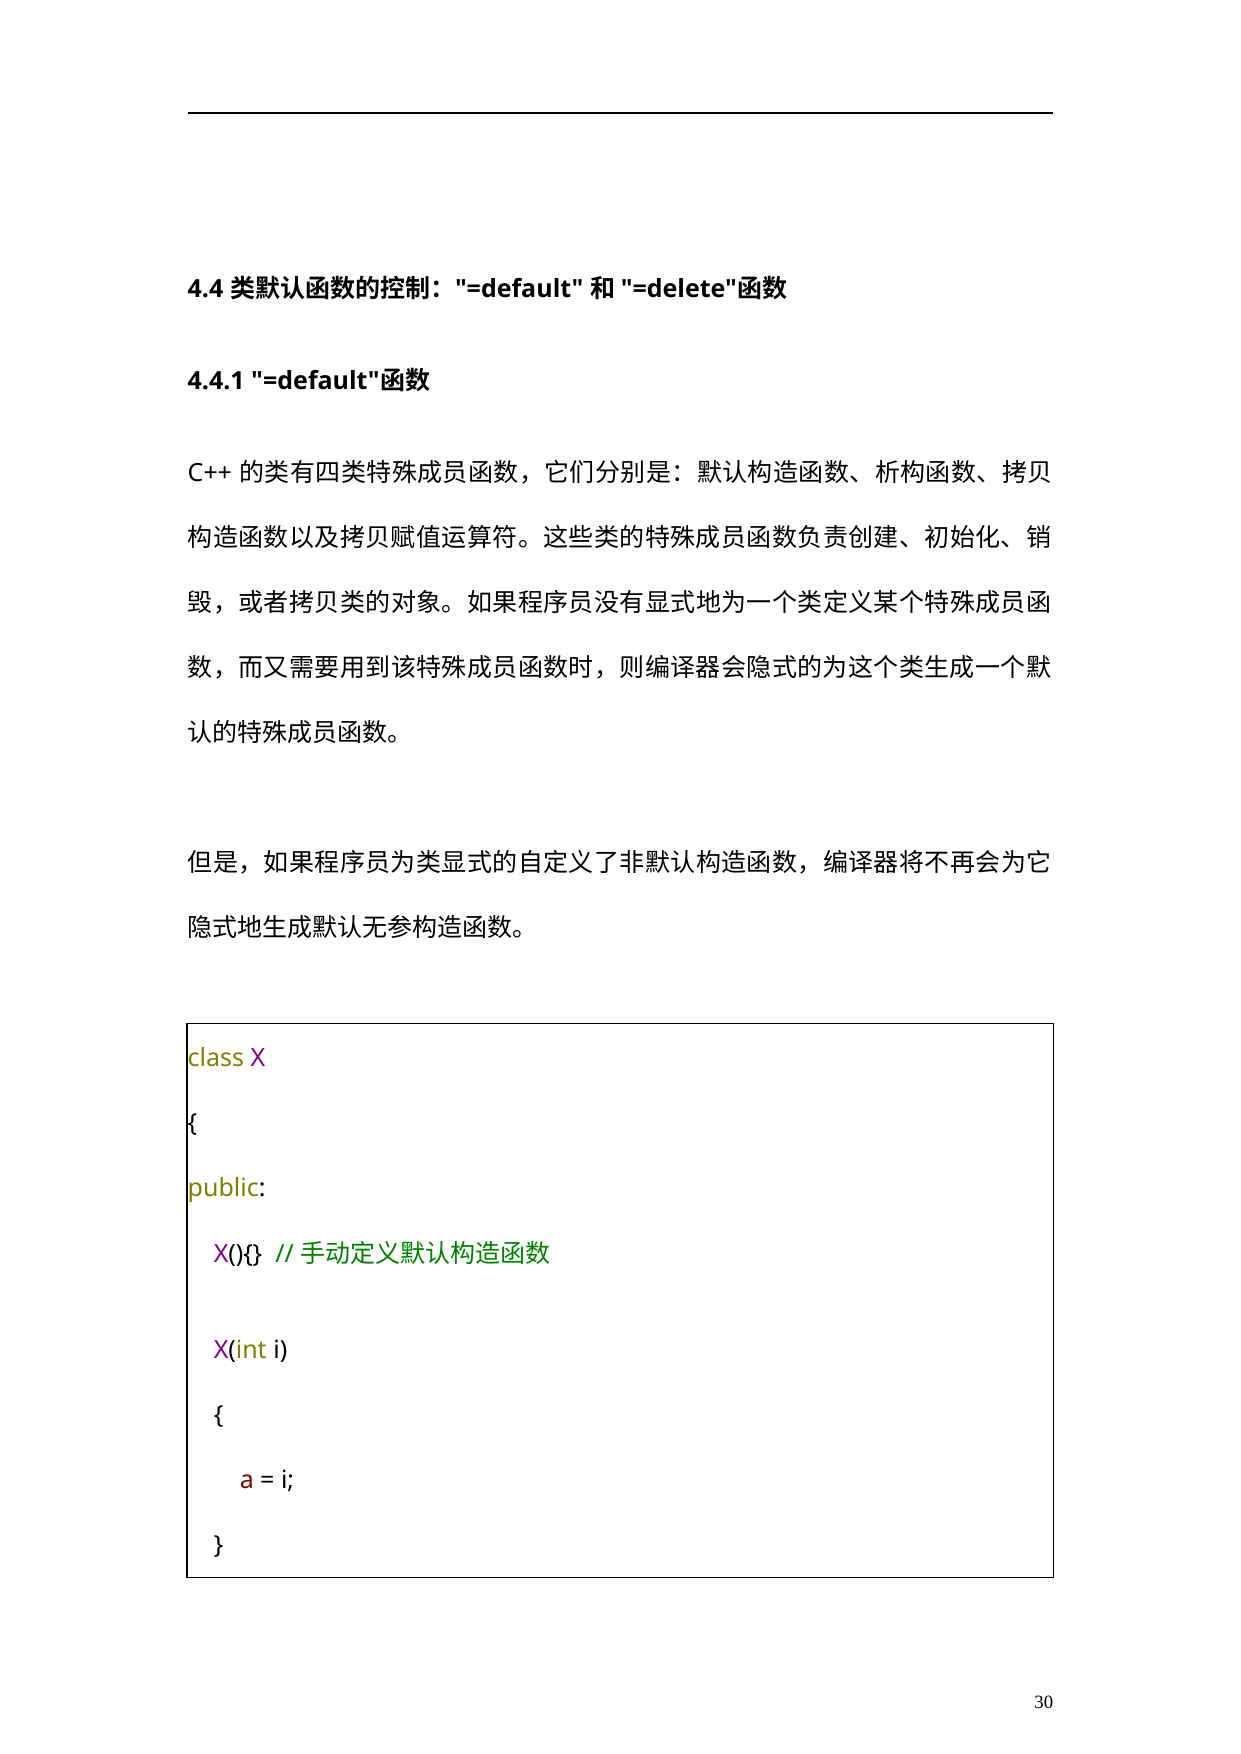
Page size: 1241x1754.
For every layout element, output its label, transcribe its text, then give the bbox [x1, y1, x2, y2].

text X(){} // 手动定义默认构造函数 [188, 1219, 1053, 1284]
text C++ 的类有四类特殊成员函数，它们分别是：默认构造函数、析构函数、拷贝构造函数以及拷贝赋值运算符。这些类的特殊成员函数负责创建、初始化、销毁，或者拷贝类的对象。如果程序员没有显式地为一个类定义某个特殊成员函数，而又需要用到该特殊成员函数时，则编译器会隐式的为这个类生成一个默认的特殊成员函数。 [187, 438, 1053, 763]
text } [188, 1511, 1053, 1577]
picture [0, 85, 1226, 138]
subtitle 4.4 类默认函数的控制："=default" 和 "=delete"函数 [187, 254, 1053, 319]
text public: [188, 1154, 1053, 1219]
subtitle 4.4.1 "=default"函数 [187, 346, 1053, 411]
text 但是，如果程序员为类显式的自定义了非默认构造函数，编译器将不再会为它隐式地生成默认无参构造函数。 [187, 828, 1053, 958]
text a = i; [188, 1447, 1053, 1511]
text class X [188, 1024, 1053, 1089]
text { [188, 1382, 1053, 1447]
text { [188, 1089, 1053, 1154]
text X(int i) [188, 1317, 1053, 1382]
